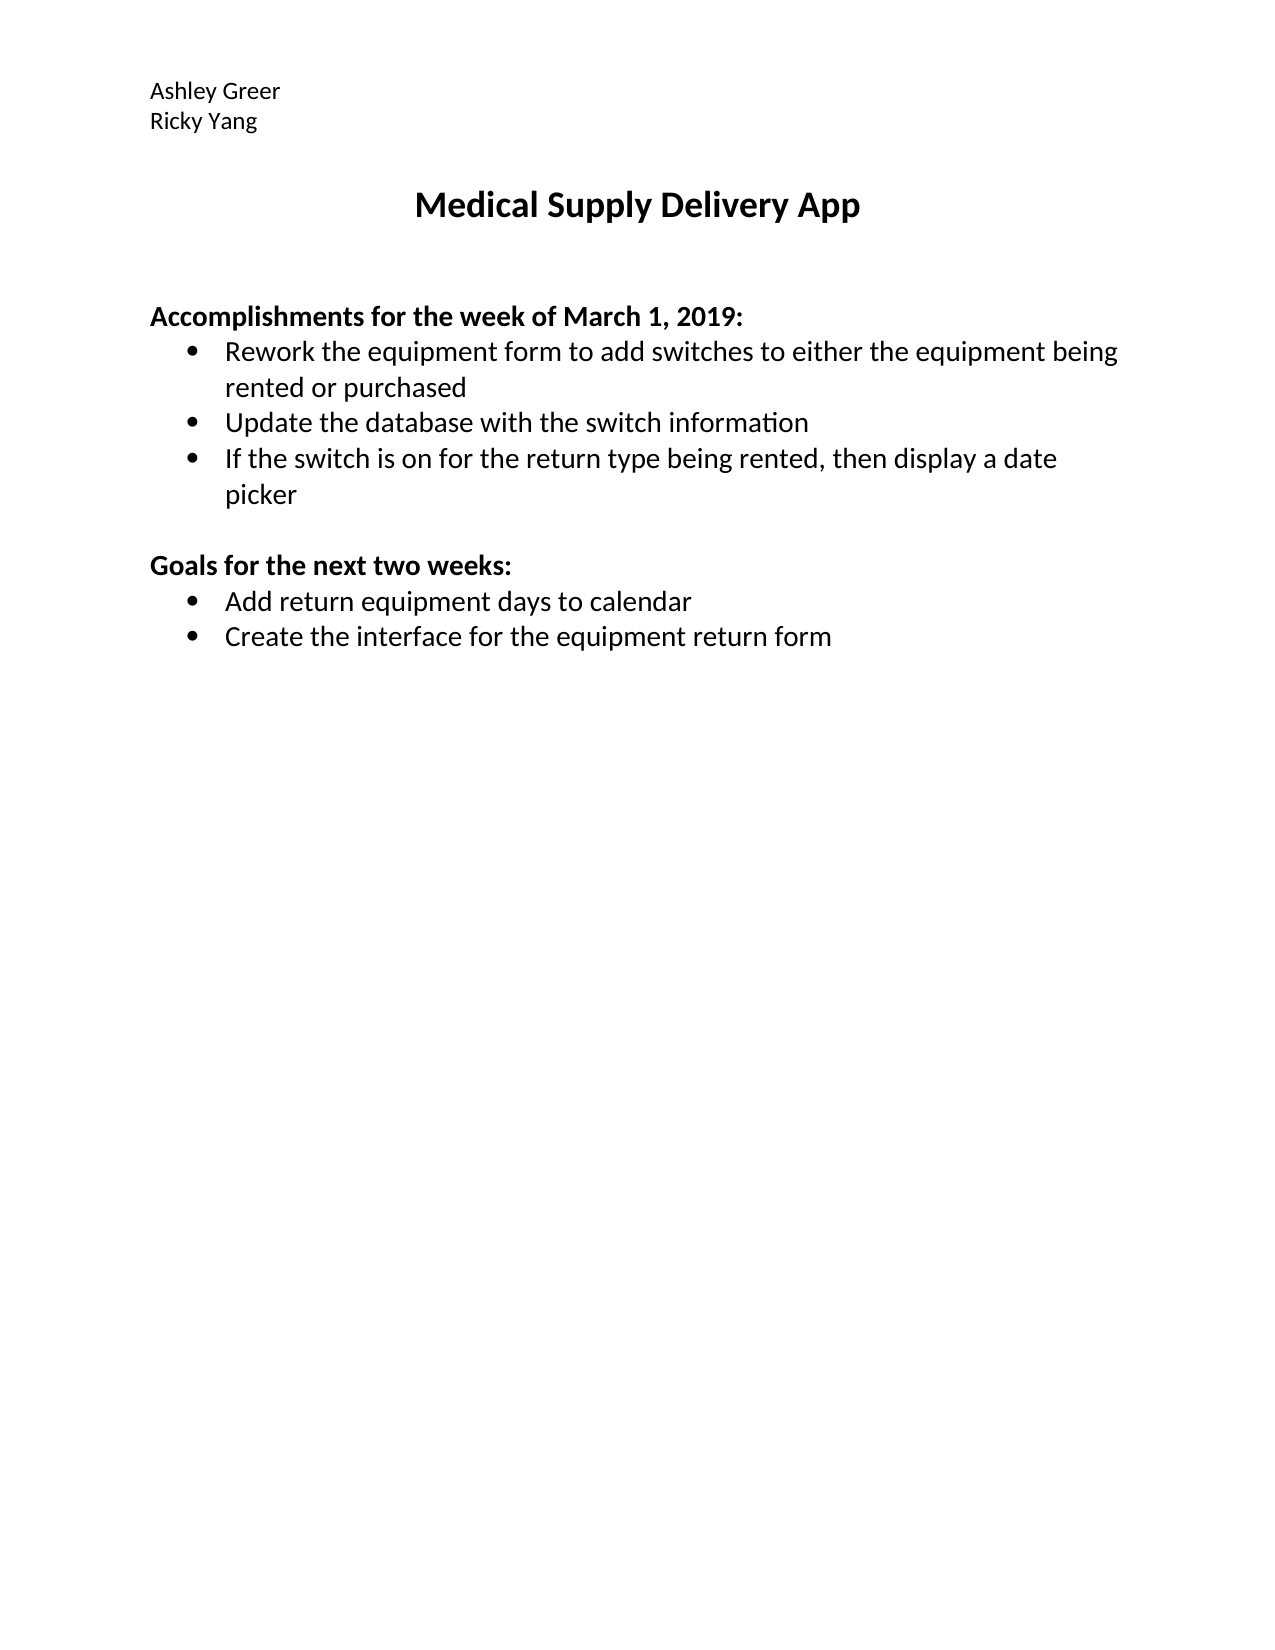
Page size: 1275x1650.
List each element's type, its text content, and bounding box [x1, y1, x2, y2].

list Create the interface for the equipment return form [187, 618, 1125, 654]
text Goals for the next two weeks: [150, 547, 1125, 583]
list Update the database with the switch information [187, 404, 1125, 440]
list Add return equipment days to calendar [187, 583, 1125, 618]
text Medical Supply Delivery App [150, 181, 1125, 226]
list If the switch is on for the return type being rented, then display a date picker [187, 440, 1125, 511]
text Accomplishments for the week of March 1, 2019: [150, 298, 1125, 333]
list Rework the equipment form to add switches to either the equipment being rented or purchased [187, 333, 1125, 404]
